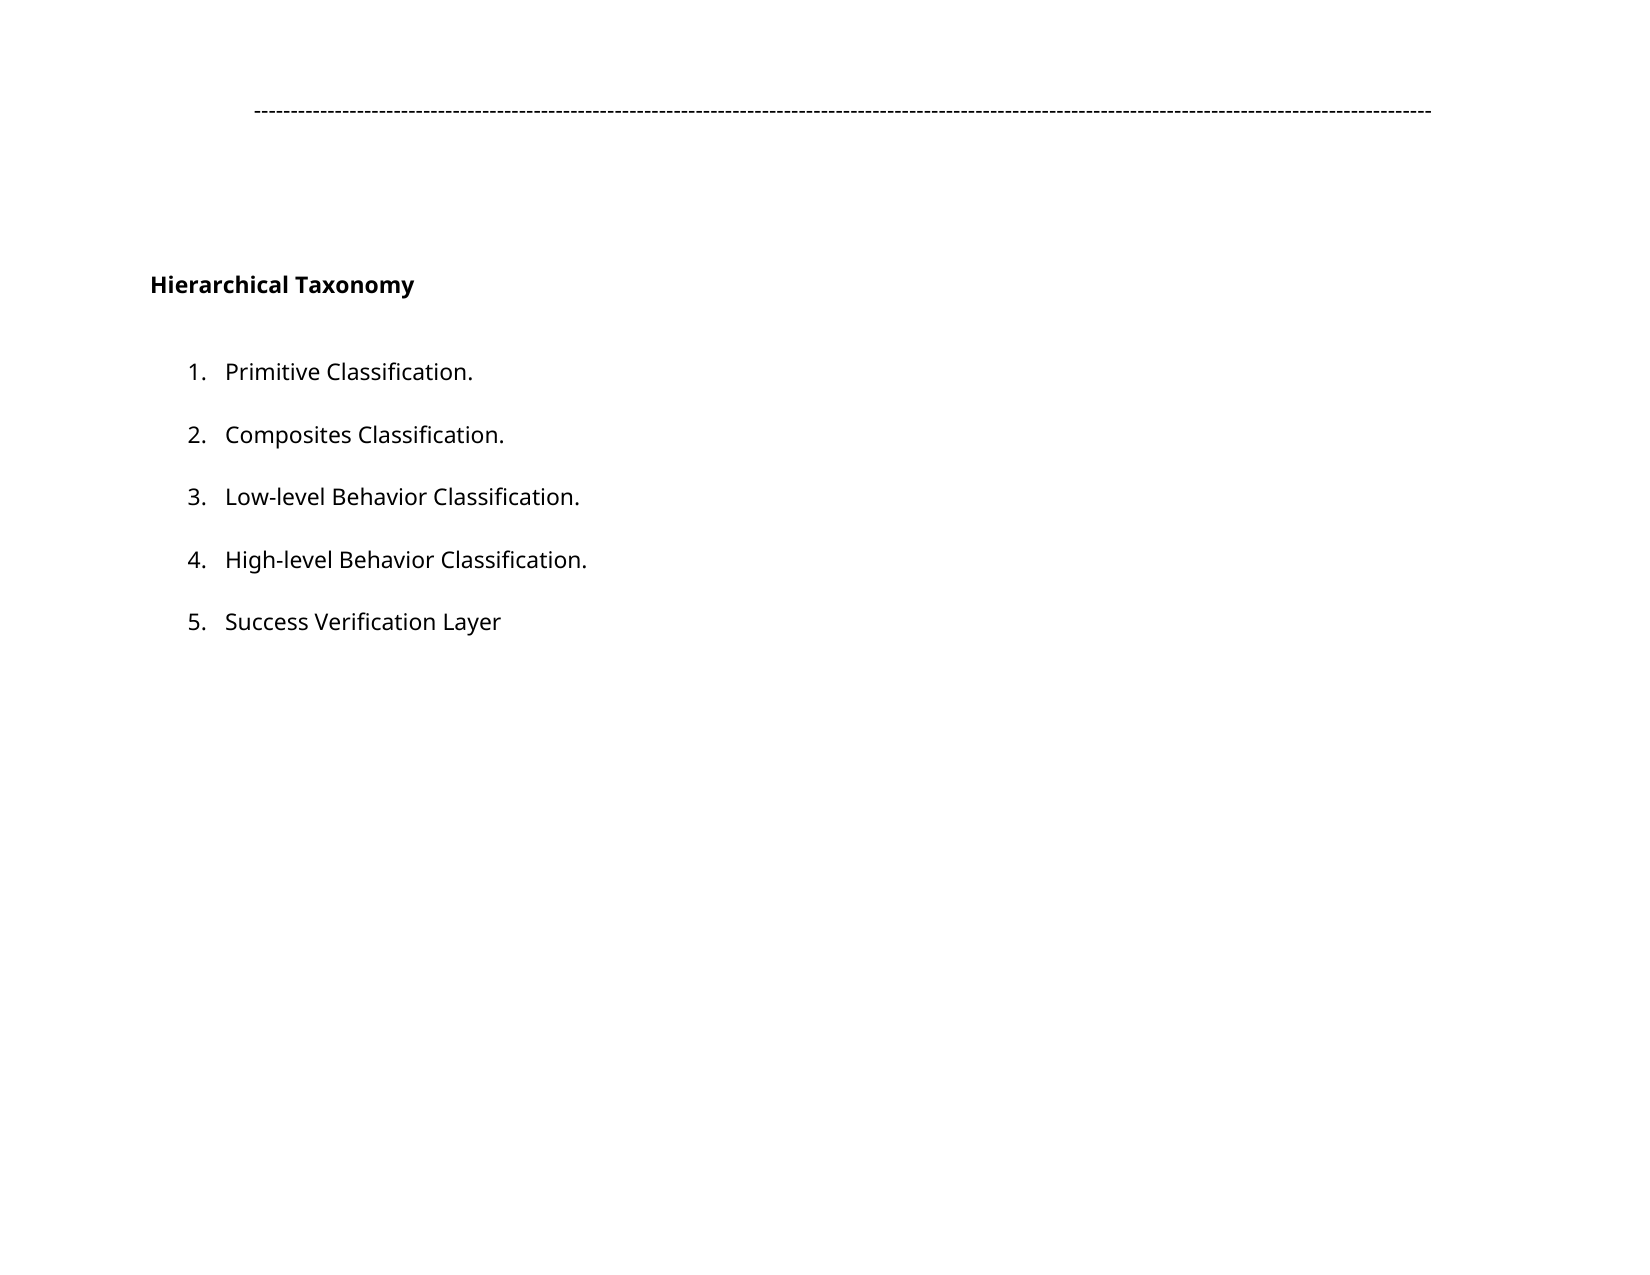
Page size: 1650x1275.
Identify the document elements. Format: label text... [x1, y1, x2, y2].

list High-level Behavior Classification. [187, 544, 1500, 575]
list Success Verification Layer [187, 606, 1500, 700]
list Composites Classification. [187, 419, 1500, 450]
list Primitive Classification. [187, 356, 1500, 387]
text ---------------------------------------------------------------------------------------------------------------------------------------------------------------- [150, 94, 1500, 125]
text Hierarchical Taxonomy [150, 269, 1500, 300]
list Low-level Behavior Classification. [187, 481, 1500, 512]
